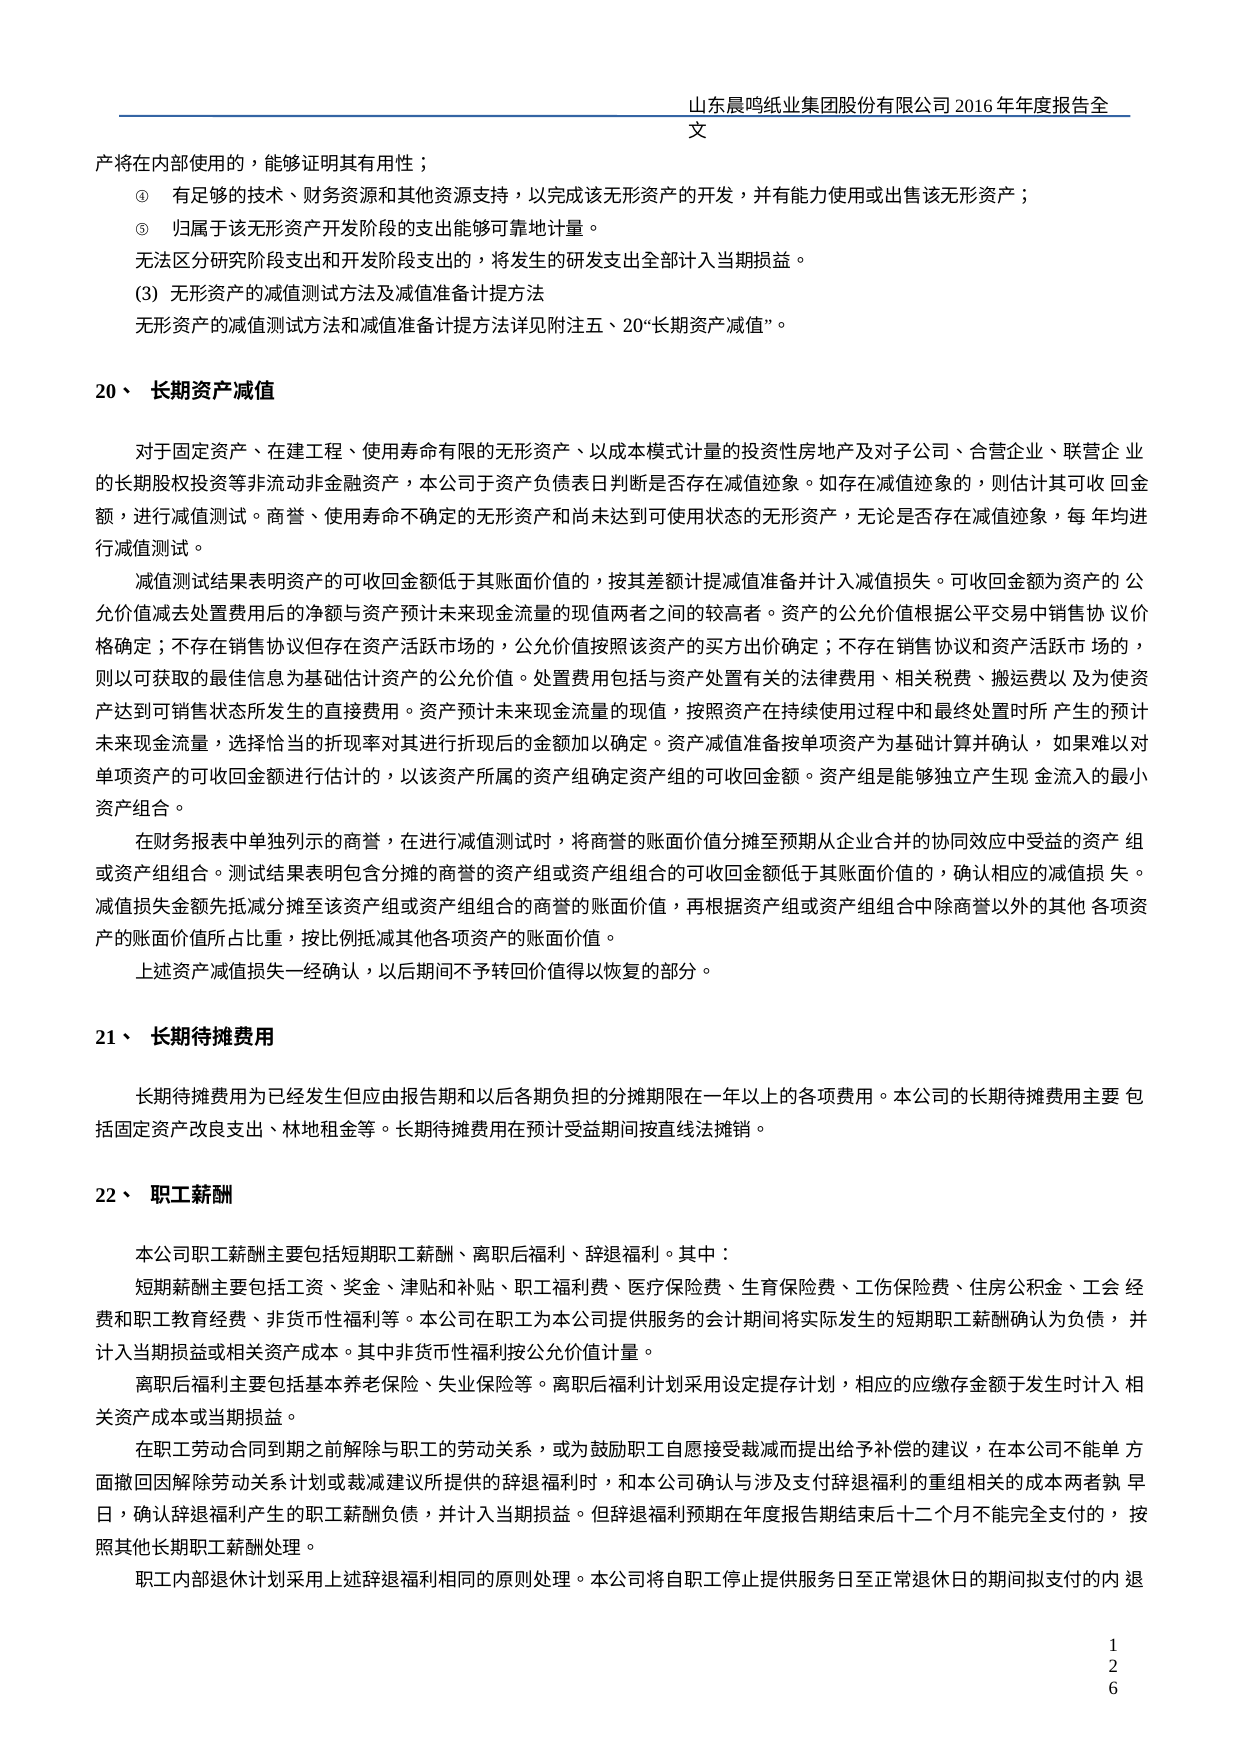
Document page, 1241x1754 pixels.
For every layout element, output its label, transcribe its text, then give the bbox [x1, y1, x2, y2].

text 20、 长期资产减值 [95, 377, 1148, 405]
text 在财务报表中单独列示的商誉，在进行减值测试时，将商誉的账面价值分摊至预期从企业合并的协同效应中受益的资产 组或资产组组合。测试结果表明包含分摊的商誉的资产组或资产组组合的可收回金额低于其账面价值的，确认相应的减值损 失。减值损失金额先抵减分摊至该资产组或资产组组合的商誉的账面价值，再根据资产组或资产组组合中除商誉以外的其他 各项资产的账面价值所占比重，按比例抵减其他各项资产的账面价值。 [95, 822, 1148, 952]
text 无法区分研究阶段支出和开发阶段支出的，将发生的研发支出全部计入当期损益。 [95, 242, 1148, 274]
text 上述资产减值损失一经确认，以后期间不予转回价值得以恢复的部分。 [95, 952, 1148, 984]
list 有足够的技术、财务资源和其他资源支持，以完成该无形资产的开发，并有能力使用或出售该无形资产； [95, 177, 1148, 209]
list 归属于该无形资产开发阶段的支出能够可靠地计量。 [95, 209, 1148, 242]
text 减值测试结果表明资产的可收回金额低于其账面价值的，按其差额计提减值准备并计入减值损失。可收回金额为资产的 公允价值减去处置费用后的净额与资产预计未来现金流量的现值两者之间的较高者。资产的公允价值根据公平交易中销售协 议价格确定；不存在销售协议但存在资产活跃市场的，公允价值按照该资产的买方出价确定；不存在销售协议和资产活跃市 场的，则以可获取的最佳信息为基础估计资产的公允价值。处置费用包括与资产处置有关的法律费用、相关税费、搬运费以 及为使资产达到可销售状态所发生的直接费用。资产预计未来现金流量的现值，按照资产在持续使用过程中和最终处置时所 产生的预计未来现金流量，选择恰当的折现率对其进行折现后的金额加以确定。资产减值准备按单项资产为基础计算并确认， 如果难以对单项资产的可收回金额进行估计的，以该资产所属的资产组确定资产组的可收回金额。资产组是能够独立产生现 金流入的最小资产组合。 [95, 562, 1148, 822]
text 无形资产的减值测试方法和减值准备计提方法详见附注五、20“长期资产减值”。 [95, 307, 1148, 339]
text 长期待摊费用为已经发生但应由报告期和以后各期负担的分摊期限在一年以上的各项费用。本公司的长期待摊费用主要 包括固定资产改良支出、林地租金等。长期待摊费用在预计受益期间按直线法摊销。 [95, 1078, 1148, 1143]
text 离职后福利主要包括基本养老保险、失业保险等。离职后福利计划采用设定提存计划，相应的应缴存金额于发生时计入 相关资产成本或当期损益。 [95, 1366, 1148, 1431]
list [95, 144, 1148, 177]
list 无形资产的减值测试方法及减值准备计提方法 [95, 274, 1148, 307]
text 在职工劳动合同到期之前解除与职工的劳动关系，或为鼓励职工自愿接受裁减而提出给予补偿的建议，在本公司不能单 方面撤回因解除劳动关系计划或裁减建议所提供的辞退福利时，和本公司确认与涉及支付辞退福利的重组相关的成本两者孰 早日，确认辞退福利产生的职工薪酬负债，并计入当期损益。但辞退福利预期在年度报告期结束后十二个月不能完全支付的， 按照其他长期职工薪酬处理。 [95, 1431, 1148, 1561]
text 22、 职工薪酬 [95, 1180, 1148, 1208]
text 本公司职工薪酬主要包括短期职工薪酬、离职后福利、辞退福利。其中： [95, 1236, 1148, 1268]
text 21、 长期待摊费用 [95, 1022, 1148, 1051]
text 对于固定资产、在建工程、使用寿命有限的无形资产、以成本模式计量的投资性房地产及对子公司、合营企业、联营企 业的长期股权投资等非流动非金融资产，本公司于资产负债表日判断是否存在减值迹象。如存在减值迹象的，则估计其可收 回金额，进行减值测试。商誉、使用寿命不确定的无形资产和尚未达到可使用状态的无形资产，无论是否存在减值迹象，每 年均进行减值测试。 [95, 432, 1148, 562]
text 短期薪酬主要包括工资、奖金、津贴和补贴、职工福利费、医疗保险费、生育保险费、工伤保险费、住房公积金、工会 经费和职工教育经费、非货币性福利等。本公司在职工为本公司提供服务的会计期间将实际发生的短期职工薪酬确认为负债， 并计入当期损益或相关资产成本。其中非货币性福利按公允价值计量。 [95, 1268, 1148, 1366]
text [95, 1561, 1148, 1593]
